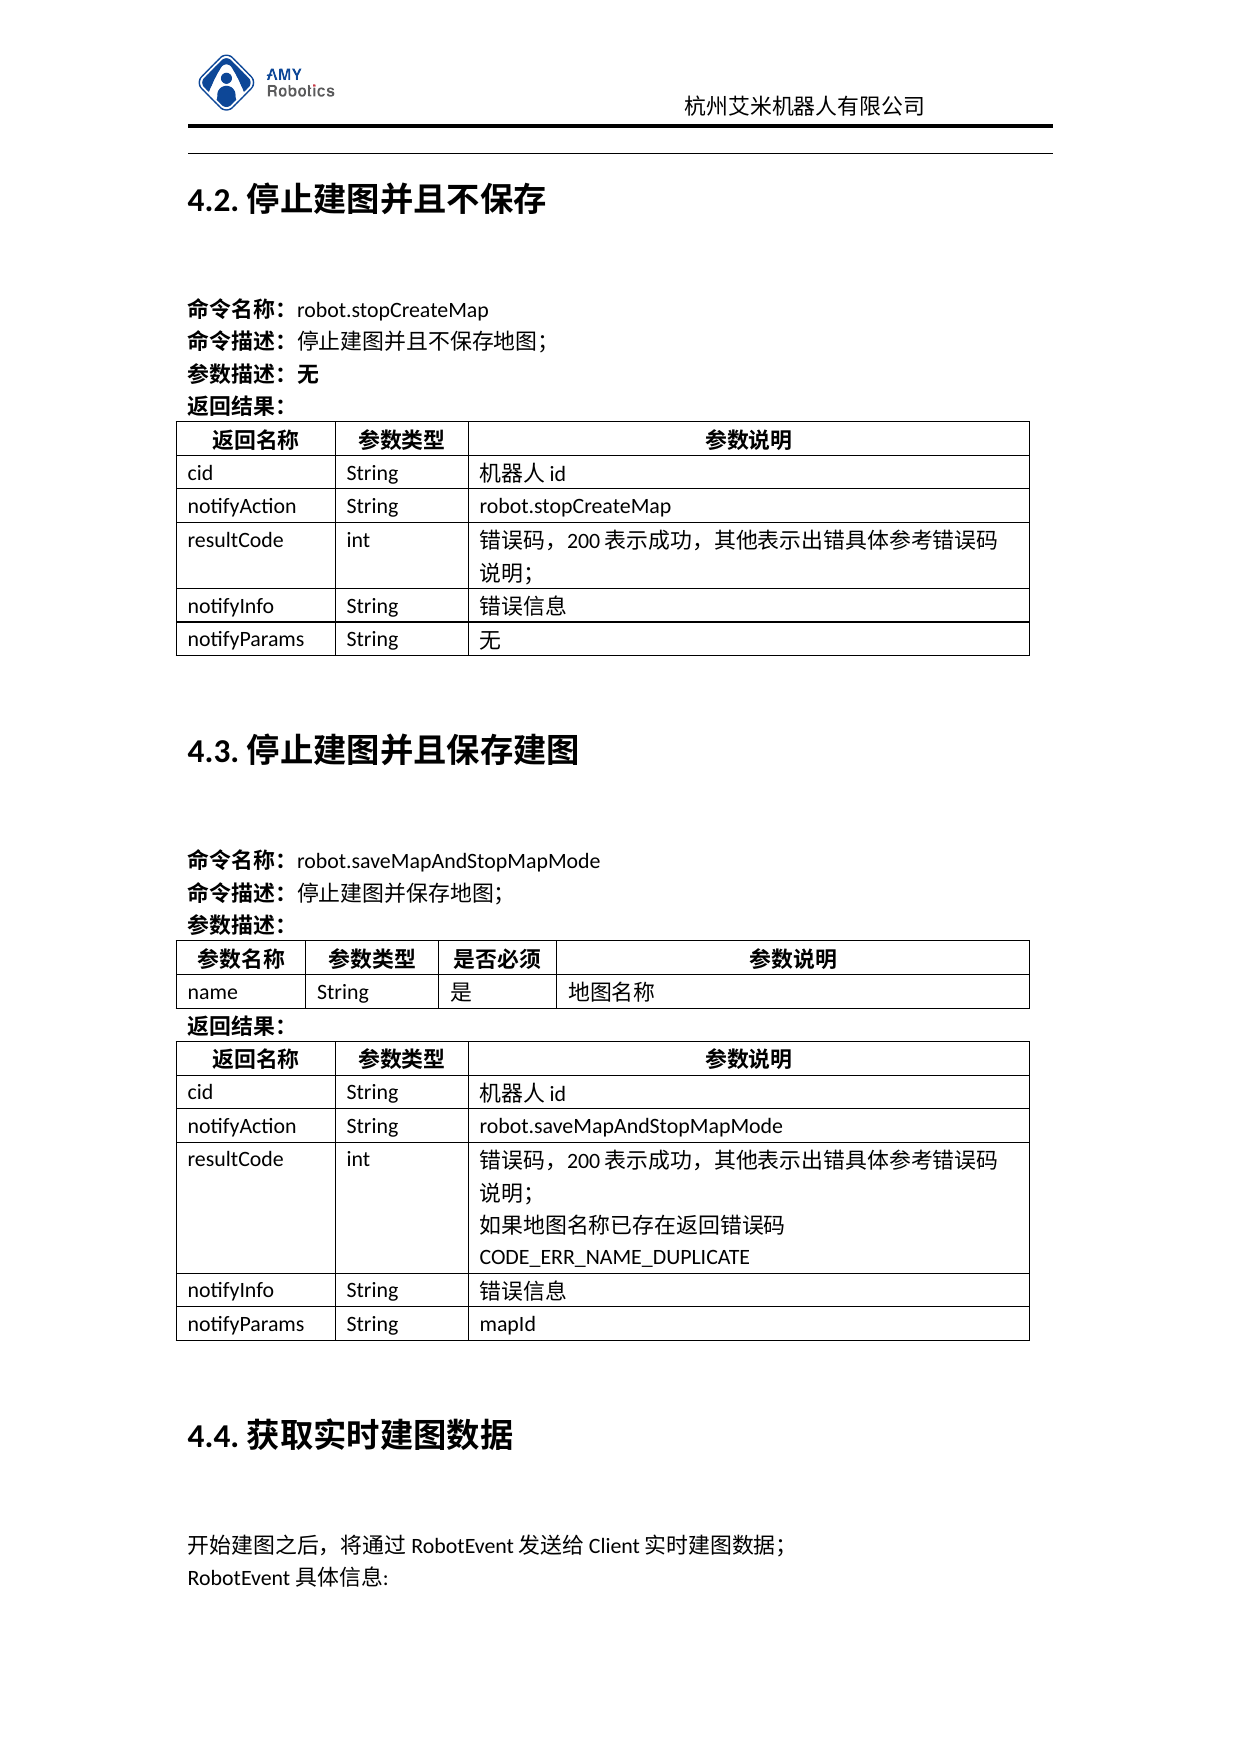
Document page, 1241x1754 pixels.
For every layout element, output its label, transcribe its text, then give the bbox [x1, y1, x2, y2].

text 开始建图之后，将通过 RobotEvent 发送给Client实时建图数据； [187, 1527, 1053, 1560]
table_cell cid [177, 1076, 335, 1108]
text 命令名称：robot.saveMapAndStopMapMode [187, 843, 1053, 875]
table_cell int [336, 523, 468, 588]
table_cell resultCode [177, 1143, 335, 1273]
table_header 返回名称 [177, 422, 335, 455]
table_cell String [336, 1076, 468, 1108]
text RobotEvent 具体信息: [187, 1560, 1053, 1592]
table_cell int [336, 1143, 468, 1273]
table_header 参数说明 [557, 941, 1029, 974]
subtitle 获取实时建图数据 [187, 1400, 1053, 1465]
text 返回结果： [187, 1008, 1053, 1041]
table_header 参数类型 [336, 422, 468, 455]
table_cell robot.saveMapAndStopMapMode [469, 1109, 1029, 1142]
subtitle 停止建图并且保存建图 [187, 716, 1053, 781]
table_cell 错误信息 [469, 589, 1029, 621]
table_cell notifyParams [177, 1307, 335, 1340]
table_cell String [336, 489, 468, 522]
text 命令描述：停止建图并且不保存地图； [187, 324, 1053, 356]
table_cell 机器人id [469, 456, 1029, 488]
table_header 参数说明 [469, 422, 1029, 455]
table_cell 错误信息 [469, 1274, 1029, 1306]
table_cell mapId [469, 1307, 1029, 1340]
picture [196, 53, 337, 112]
table_cell String [306, 975, 438, 1007]
table_header 返回名称 [177, 1042, 335, 1074]
table_cell cid [177, 456, 335, 488]
text 参数描述：无 [187, 356, 1053, 389]
table_header 是否必须 [439, 941, 556, 974]
table_cell String [336, 589, 468, 621]
table_cell notifyInfo [177, 589, 335, 621]
table_cell String [336, 456, 468, 488]
table_cell String [336, 1109, 468, 1142]
text 返回结果： [187, 389, 1053, 421]
table_cell 错误码，200表示成功，其他表示出错具体参考错误码说明； [469, 523, 1029, 588]
table_cell 无 [469, 623, 1029, 655]
table_cell 地图名称 [557, 975, 1029, 1007]
table_cell notifyAction [177, 1109, 335, 1142]
text 参数描述： [187, 908, 1053, 940]
table_header 参数名称 [177, 941, 305, 974]
table_cell robot.stopCreateMap [469, 489, 1029, 522]
text 命令描述：停止建图并保存地图； [187, 875, 1053, 908]
text 命令名称：robot.stopCreateMap [187, 291, 1053, 324]
table_cell String [336, 1307, 468, 1340]
table_cell String [336, 623, 468, 655]
table_cell notifyParams [177, 623, 335, 655]
table_cell notifyInfo [177, 1274, 335, 1306]
table_header 参数类型 [336, 1042, 468, 1074]
table_cell resultCode [177, 523, 335, 588]
table_cell String [336, 1274, 468, 1306]
table_cell notifyAction [177, 489, 335, 522]
table_cell 机器人id [469, 1076, 1029, 1108]
table_header 参数说明 [469, 1042, 1029, 1074]
table_cell 是 [439, 975, 556, 1007]
table_header 参数类型 [306, 941, 438, 974]
table_cell 错误码，200表示成功，其他表示出错具体参考错误码说明； 如果地图名称已存在返回错误码 CODE_ERR_NAME_DUPLICATE [469, 1143, 1029, 1273]
table_cell name [177, 975, 305, 1007]
subtitle 停止建图并且不保存 [187, 164, 1053, 229]
